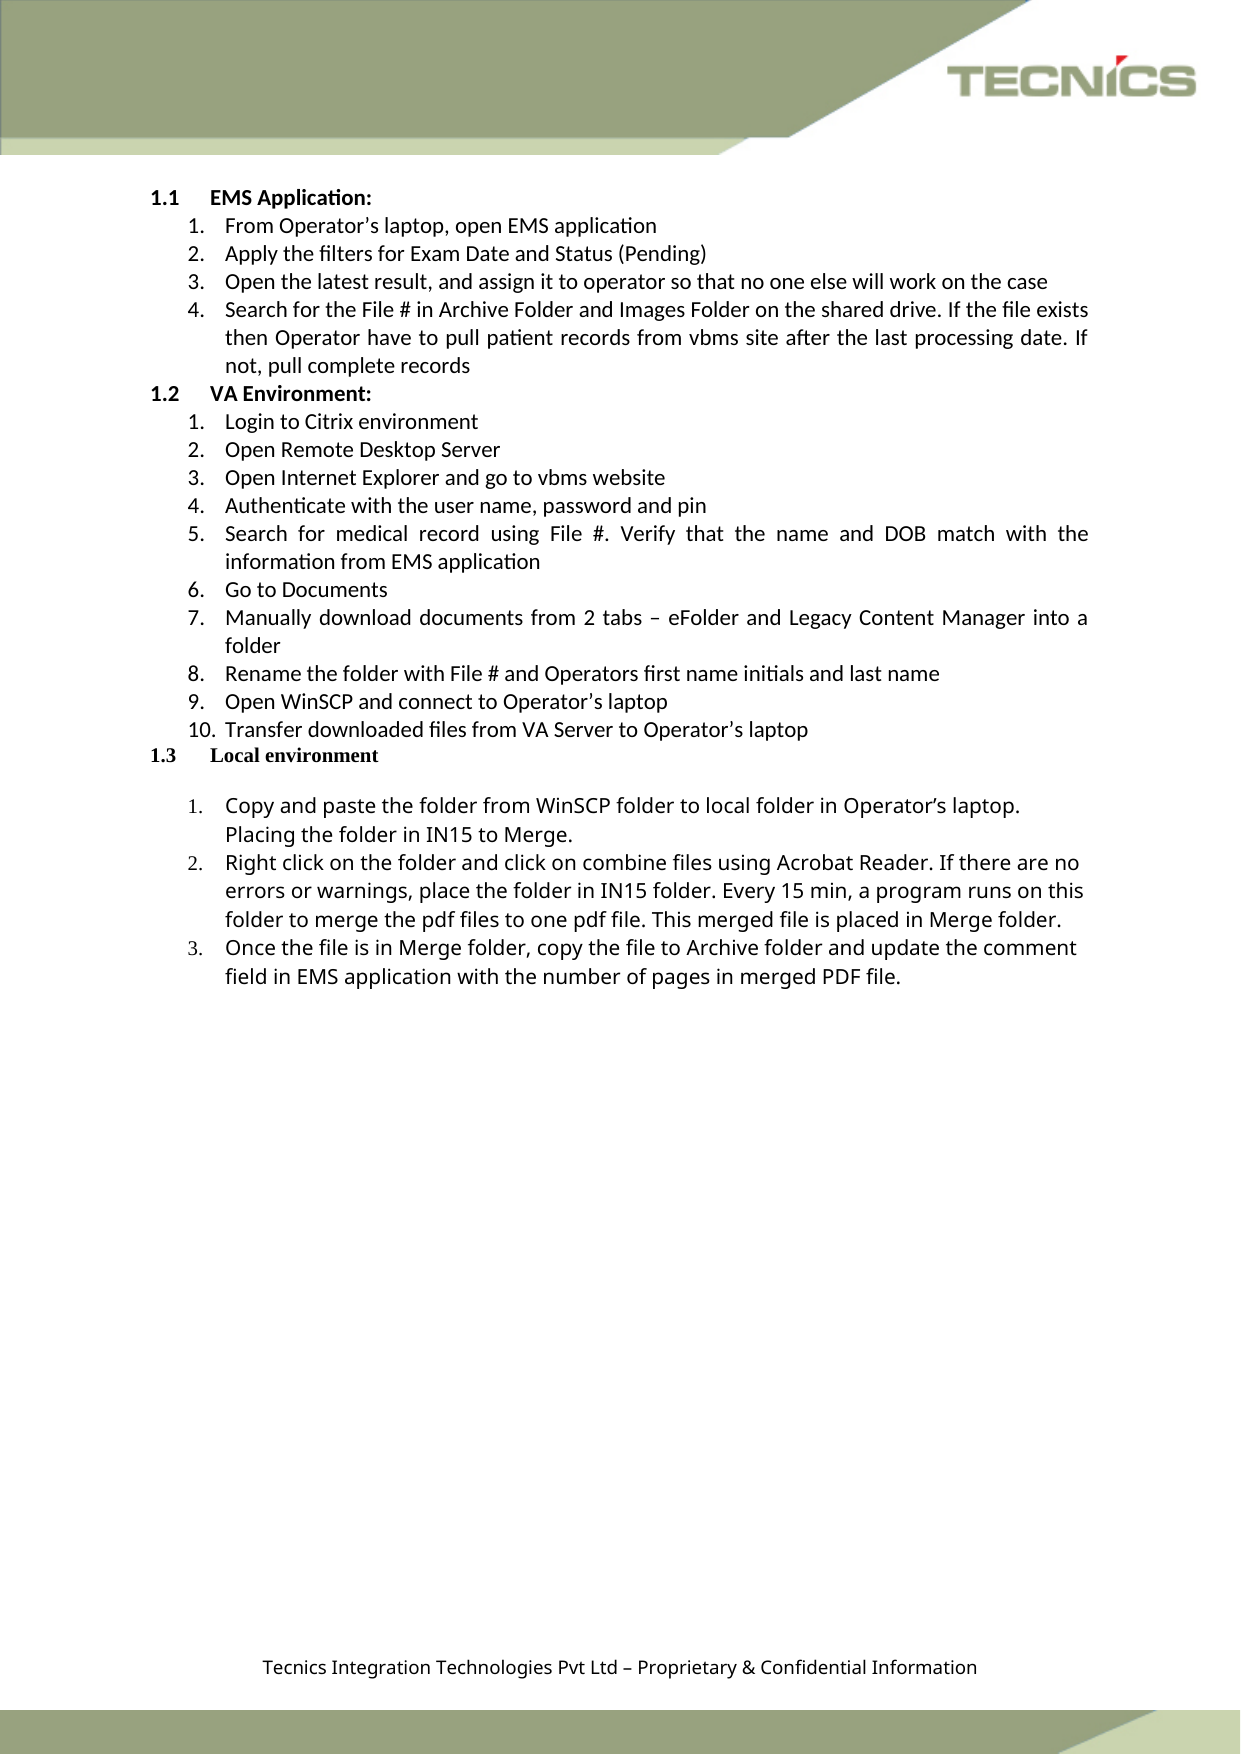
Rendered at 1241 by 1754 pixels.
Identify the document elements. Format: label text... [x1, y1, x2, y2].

list Search for the File # in Archive Folder and Images Folder on the shared drive. If the file exists then Operator have to pull patient records from vbms site after the last processing date. If not, pull complete records [187, 295, 1090, 379]
list Login to Citrix environment [187, 407, 1090, 435]
subtitle EMS Application: [150, 183, 1090, 211]
list Open the latest result, and assign it to operator so that no one else will work on the case [187, 267, 1090, 295]
list Authenticate with the user name, password and pin [187, 491, 1090, 519]
subtitle Local environment [150, 743, 1090, 767]
list Open WinSCP and connect to Operator’s laptop [187, 687, 1090, 715]
list Copy and paste the folder from WinSCP folder to local folder in Operator’s laptop. Placing the folder in IN15 to Merge. [187, 791, 1090, 848]
list Manually download documents from 2 tabs – eFolder and Legacy Content Manager into a folder [187, 603, 1090, 659]
list Open Internet Explorer and go to vbms website [187, 463, 1090, 491]
picture [0, 0, 1239, 155]
list From Operator’s laptop, open EMS application [187, 211, 1090, 239]
picture [0, 1710, 1241, 1754]
list Once the file is in Merge folder, copy the file to Archive folder and update the comment field in EMS application with the number of pages in merged PDF file. [187, 933, 1090, 990]
list Right click on the folder and click on combine files using Acrobat Reader. If there are no errors or warnings, place the folder in IN15 folder. Every 15 min, a program runs on this folder to merge the pdf files to one pdf file. This merged file is placed in Merge folder. [187, 848, 1090, 933]
list Rename the folder with File # and Operators first name initials and last name [187, 659, 1090, 687]
list Apply the filters for Exam Date and Status (Pending) [187, 239, 1090, 267]
list Go to Documents [187, 575, 1090, 603]
subtitle VA Environment: [150, 379, 1090, 407]
list Search for medical record using File #. Verify that the name and DOB match with the information from EMS application [187, 519, 1090, 575]
list Transfer downloaded files from VA Server to Operator’s laptop [187, 715, 1090, 743]
list Open Remote Desktop Server [187, 435, 1090, 463]
